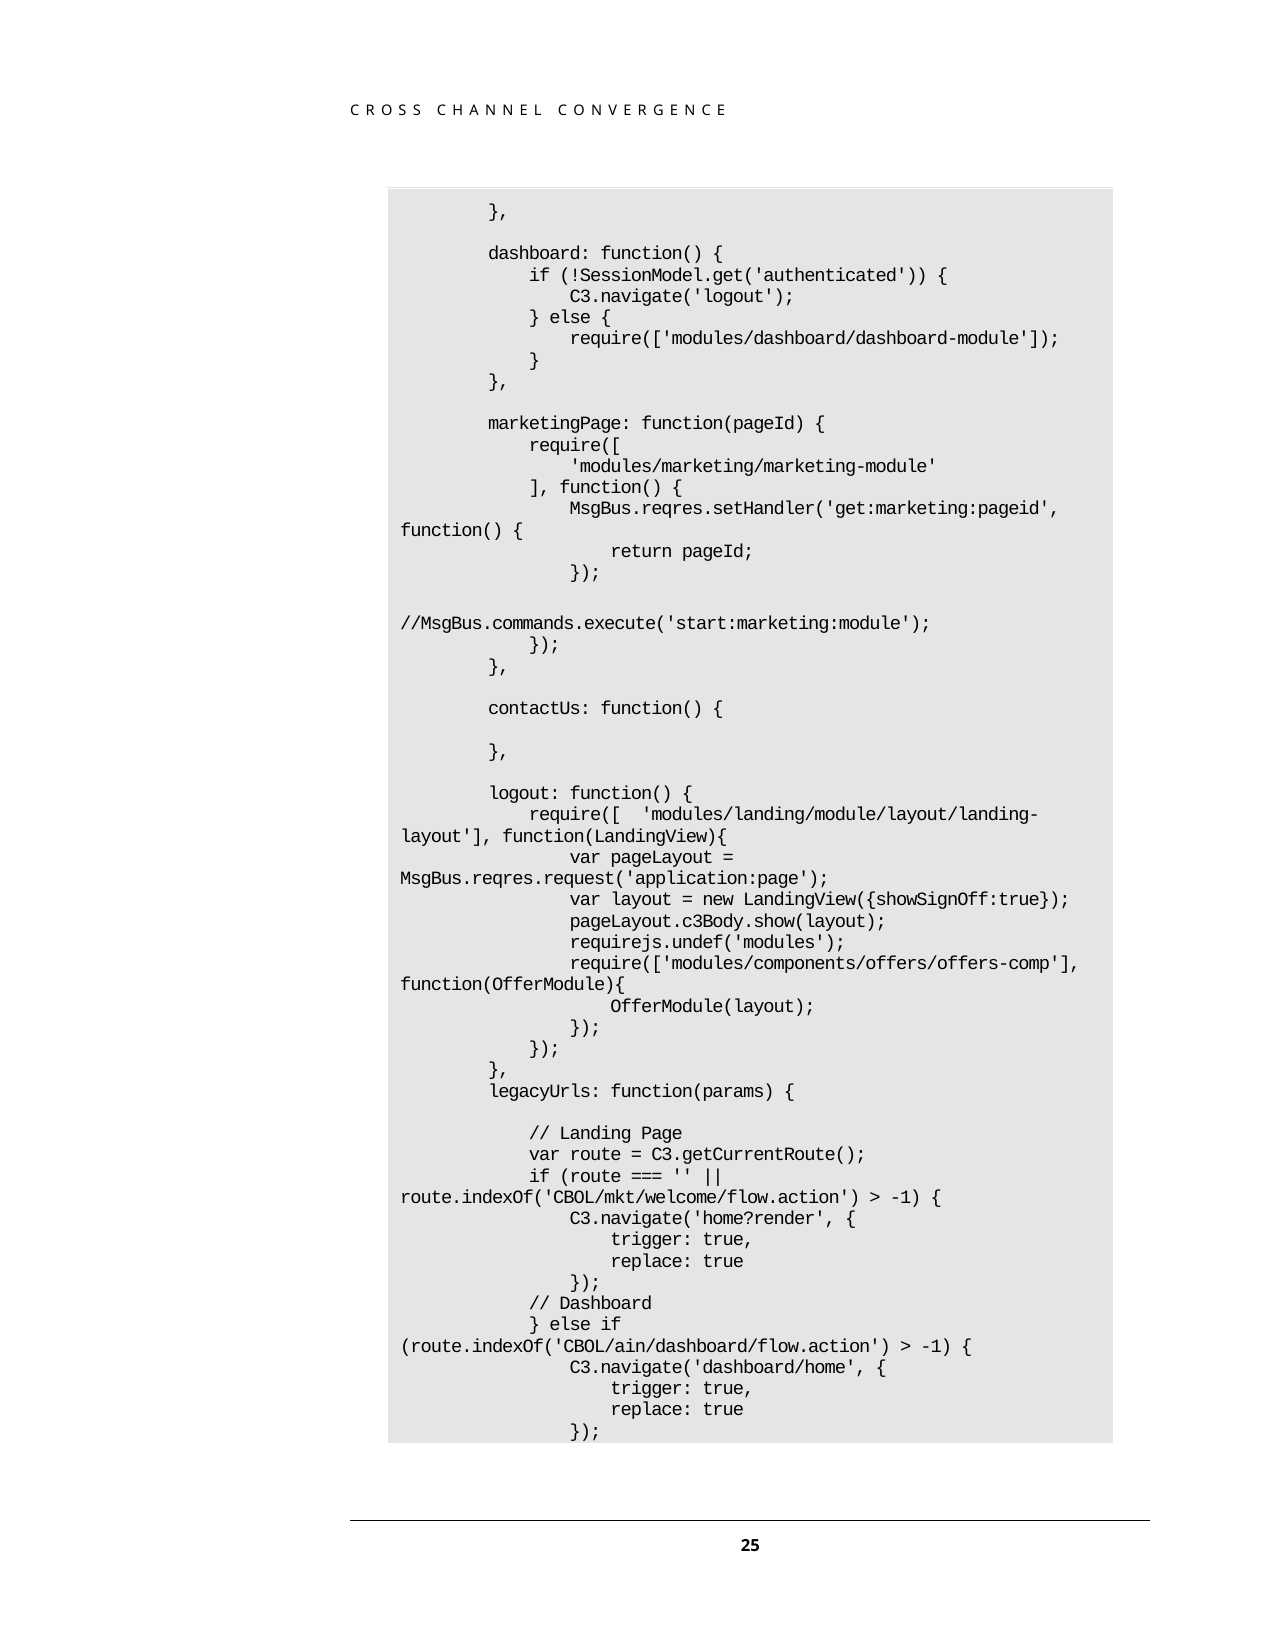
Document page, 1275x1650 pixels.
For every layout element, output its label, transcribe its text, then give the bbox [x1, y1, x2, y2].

text C3.navigate('home?render', { [388, 1195, 1113, 1216]
text }); [388, 1025, 1113, 1046]
text }, [388, 727, 1113, 748]
text }); [388, 1003, 1113, 1025]
text require(['modules/components/offers/offers-comp'], function(OfferModule){ [388, 940, 1113, 982]
text requirejs.undef('modules'); [388, 918, 1113, 940]
text ], function() { [388, 464, 1113, 485]
text require([ 'modules/landing/module/layout/landing-layout'], function(LandingView){ [388, 791, 1113, 833]
text MsgBus.reqres.setHandler('get:marketing:pageid', function() { [388, 485, 1113, 527]
text // Dashboard [388, 1280, 1113, 1301]
text } else if (route.indexOf('CBOL/ain/dashboard/flow.action') > -1) { [388, 1301, 1113, 1343]
text }); [388, 1258, 1113, 1280]
text return pageId; [388, 527, 1113, 549]
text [388, 251, 1113, 272]
text }); [388, 549, 1113, 570]
text }); [388, 1407, 1113, 1443]
text }, [388, 189, 1113, 209]
text marketingPage: function(pageId) { [388, 400, 1113, 421]
text var pageLayout = MsgBus.reqres.request('application:page'); [388, 833, 1113, 876]
text logout: function() { [388, 770, 1113, 791]
text }); [388, 621, 1113, 642]
text replace: true [388, 1237, 1113, 1258]
text trigger: true, [388, 1216, 1113, 1237]
text C3.navigate('logout'); [388, 272, 1113, 294]
text }, [388, 642, 1113, 663]
text require(['modules/dashboard/dashboard-module']); [388, 315, 1113, 336]
text OfferModule(layout); [388, 982, 1113, 1003]
text C3.navigate('dashboard/home', { [388, 1343, 1113, 1365]
text // Landing Page [388, 1110, 1113, 1131]
text }, [388, 1046, 1113, 1067]
text trigger: true, [388, 1365, 1113, 1386]
text //MsgBus.commands.execute('start:marketing:module'); [388, 570, 1113, 621]
text replace: true [388, 1386, 1113, 1407]
text contactUs: function() { [388, 685, 1113, 706]
text } [388, 336, 1113, 357]
text pageLayout.c3Body.show(layout); [388, 897, 1113, 918]
text var layout = new LandingView({showSignOff:true}); [388, 876, 1113, 897]
text legacyUrls: function(params) { [388, 1067, 1113, 1088]
text } else { [388, 294, 1113, 315]
text require([ [388, 421, 1113, 442]
text 'modules/marketing/marketing-module' [388, 442, 1113, 464]
text }, [388, 357, 1113, 379]
text dashboard: function() { [388, 230, 1113, 251]
text var route = C3.getCurrentRoute(); [388, 1131, 1113, 1152]
text if (route === '' || route.indexOf('CBOL/mkt/welcome/flow.action') > -1) { [388, 1152, 1113, 1195]
